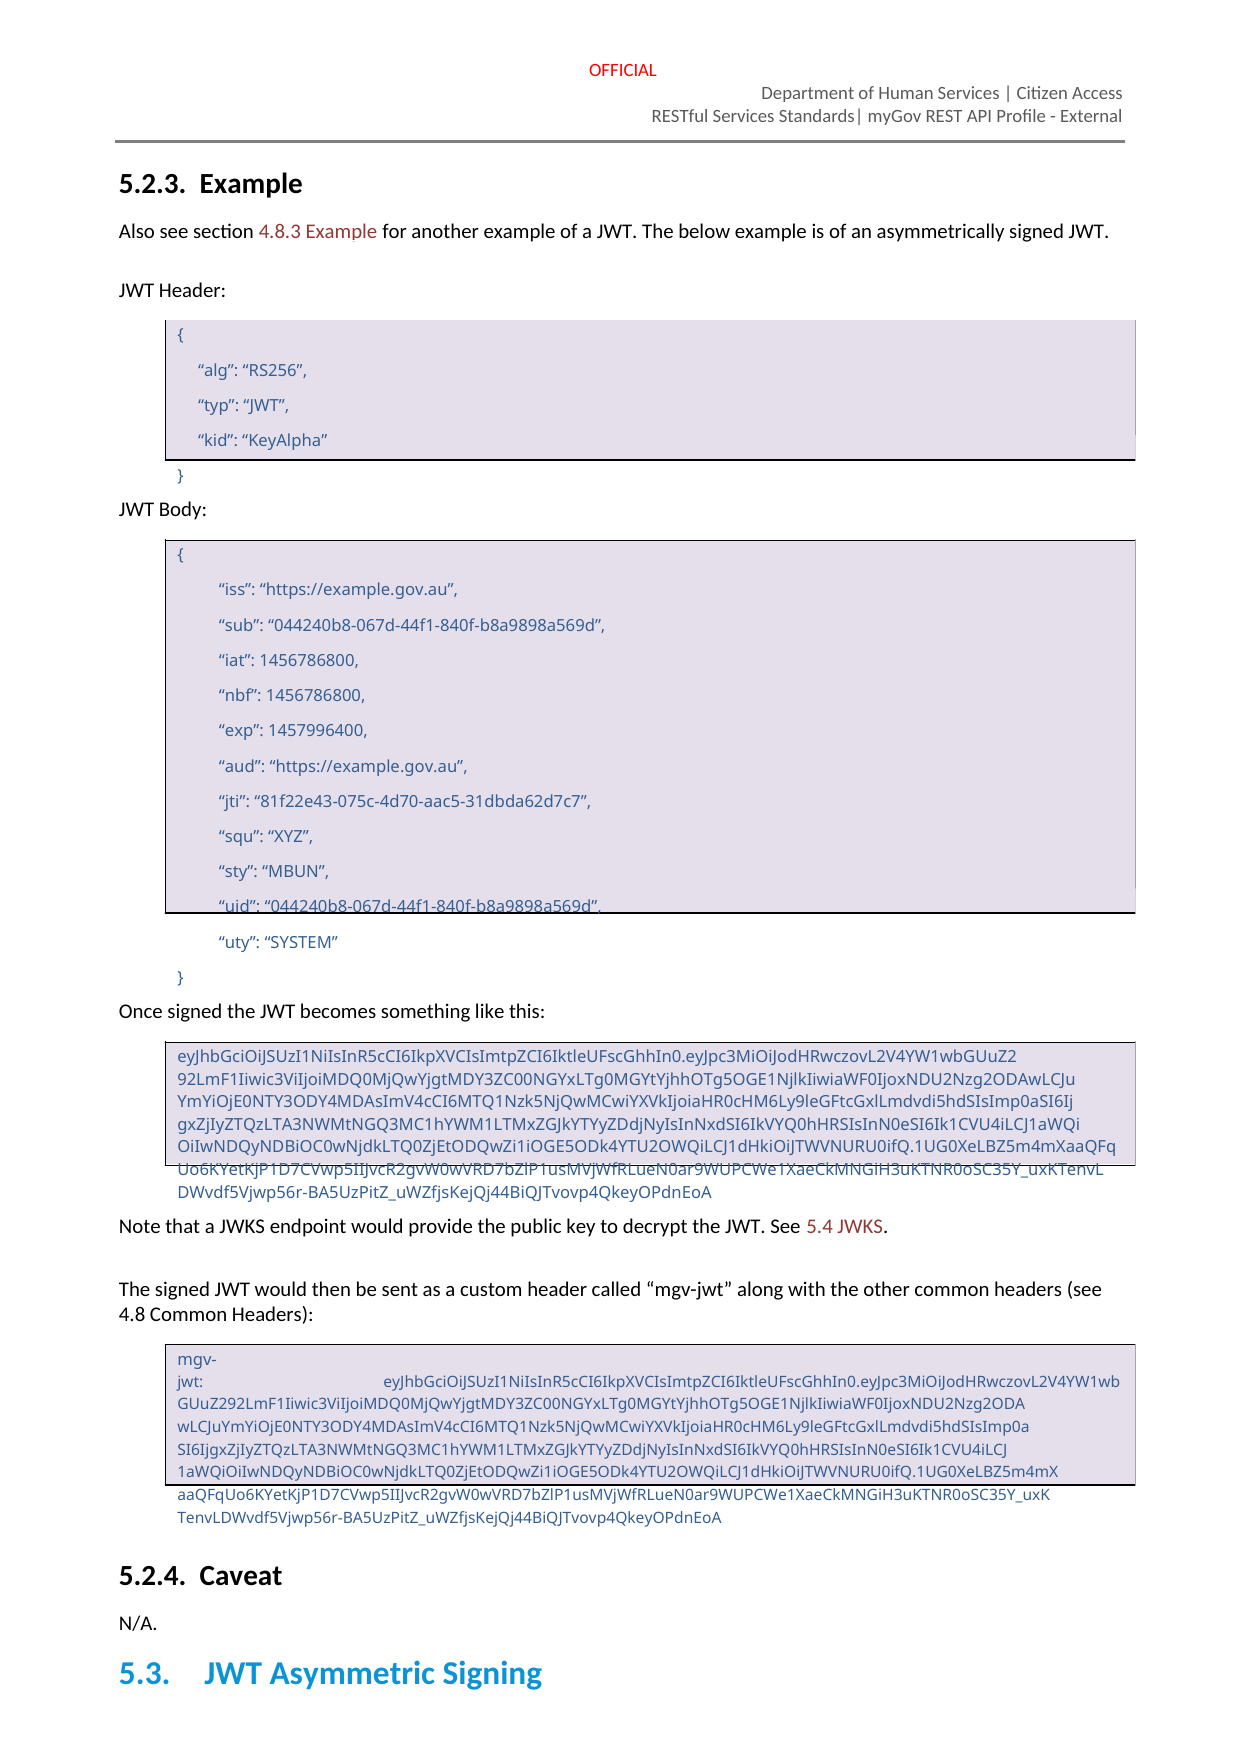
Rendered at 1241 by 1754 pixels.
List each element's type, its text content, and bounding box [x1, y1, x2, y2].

text YmYiOjE0NTY3ODY4MDAsImV4cCI6MTQ1Nzk5NjQwMCwiYXVkIjoiaHR0cHM6Ly9leGFtcGxlLmdvdi5hdSIsImp0aSI6Ij [177, 1090, 1123, 1113]
text eyJhbGciOiJSUzI1NiIsInR5cCI6IkpXVCIsImtpZCI6IktleUFscGhhIn0.eyJpc3MiOiJodHRwczovL2V4YW1wbGUuZ2 [177, 1044, 1123, 1067]
text 5.2.3. Example [119, 165, 1123, 201]
text } [177, 966, 1123, 988]
text “typ”: “JWT”, [198, 393, 1123, 416]
text “iat”: 1456786800, [219, 649, 1123, 671]
text 5.2.4. Caveat [119, 1557, 1123, 1593]
text Once signed the JWT becomes something like this: [119, 998, 1123, 1024]
text “aud”: “https://example.gov.au”, [219, 754, 1123, 777]
text JWT Body: [119, 497, 1123, 522]
text “nbf”: 1456786800, [219, 684, 1123, 706]
text 5.3. JWT Asymmetric Signing [119, 1652, 1123, 1693]
text Uo6KYetKjP1D7CVwp5IIJvcR2gvW0wVRD7bZlP1usMVjWfRLueN0ar9WUPCWe1XaeCkMNGiH3uKTNR0oSC35Y_uxKTenvL [177, 1158, 1123, 1181]
text “sub”: “044240b8-067d-44f1-840f-b8a9898a569d”, [219, 613, 1123, 636]
text DWvdf5Vjwp56r-BA5UzPitZ_uWZfjsKejQj44BiQJTvovp4QkeyOPdnEoA [177, 1181, 1123, 1203]
text OFFICIAL [119, 59, 1127, 82]
text jwt: eyJhbGciOiJSUzI1NiIsInR5cCI6IkpXVCIsImtpZCI6IktleUFscGhhIn0.eyJpc3MiOiJodHRwczovL2V4YW1wb GUuZ292LmF1Iiwic3ViIjoiMDQ0MjQwYjgtMDY3ZC00NGYxLTg0MGYtYjhhOTg5OGE1NjlkIiwiaWF0IjoxNDU2Nzg2ODA wLCJuYmYiOjE0NTY3ODY4MDAsImV4cCI6MTQ1Nzk5NjQwMCwiYXVkIjoiaHR0cHM6Ly9leGFtcGxlLmdvdi5hdSIsImp0a SI6IjgxZjIyZTQzLTA3NWMtNGQ3MC1hYWM1LTMxZGJkYTYyZDdjNyIsInNxdSI6IkVYQ0hHRSIsInN0eSI6Ik1CVU4iLCJ 1aWQiOiIwNDQyNDBiOC0wNjdkLTQ0ZjEtODQwZi1iOGE5ODk4YTU2OWQiLCJ1dHkiOiJTWVNURU0ifQ.1UG0XeLBZ5m4mX aaQFqUo6KYetKjP1D7CVwp5IIJvcR2gvW0wVRD7bZlP1usMVjWfRLueN0ar9WUPCWe1XaeCkMNGiH3uKTNR0oSC35Y_uxK TenvLDWvdf5Vjwp56r-BA5UzPitZ_uWZfjsKejQj44BiQJTvovp4QkeyOPdnEoA [177, 1370, 1121, 1528]
text mgv- [177, 1347, 1123, 1370]
picture [164, 539, 1136, 914]
picture [164, 1041, 1136, 1166]
text “jti”: “81f22e43-075c-4d70-aac5-31dbda62d7c7”, [219, 789, 1123, 812]
text RESTful Services Standards| myGov REST API Profile - External [119, 104, 1123, 127]
text Also see section 4.8.3 Example for another example of a JWT. The below example is of an asymmetrically signed JWT. [119, 218, 1123, 244]
text Note that a JWKS endpoint would provide the public key to decrypt the JWT. See 5.4 JWKS. [119, 1213, 1123, 1239]
text “squ”: “XYZ”, [219, 824, 1123, 847]
text “kid”: “KeyAlpha” [198, 429, 1123, 451]
text N/A. [119, 1611, 1123, 1636]
text “exp”: 1457996400, [219, 719, 1123, 742]
text “alg”: “RS256”, [198, 358, 1123, 381]
text JWT Header: [119, 277, 1123, 302]
text “uid”: “044240b8-067d-44f1-840f-b8a9898a569d”, [219, 895, 1123, 918]
text { [177, 323, 1123, 346]
text “sty”: “MBUN”, [219, 860, 1123, 883]
text “uty”: “SYSTEM” [219, 930, 1123, 953]
text OiIwNDQyNDBiOC0wNjdkLTQ0ZjEtODQwZi1iOGE5ODk4YTU2OWQiLCJ1dHkiOiJTWVNURU0ifQ.1UG0XeLBZ5m4mXaaQFq [177, 1135, 1123, 1158]
text { [177, 543, 1123, 565]
text 92LmF1Iiwic3ViIjoiMDQ0MjQwYjgtMDY3ZC00NGYxLTg0MGYtYjhhOTg5OGE1NjlkIiwiaWF0IjoxNDU2Nzg2ODAwLCJu [177, 1067, 1123, 1090]
text “iss”: “https://example.gov.au”, [219, 578, 1123, 601]
text Department of Human Services | Citizen Access [119, 82, 1123, 104]
text gxZjIyZTQzLTA3NWMtNGQ3MC1hYWM1LTMxZGJkYTYyZDdjNyIsInNxdSI6IkVYQ0hHRSIsInN0eSI6Ik1CVU4iLCJ1aWQi [177, 1113, 1123, 1135]
picture [164, 1344, 1136, 1486]
text } [177, 464, 1123, 487]
picture [164, 320, 1136, 461]
text The signed JWT would then be sent as a custom header called “mgv-jwt” along with the other common headers (see 4.8 Common Headers): [119, 1277, 1121, 1327]
